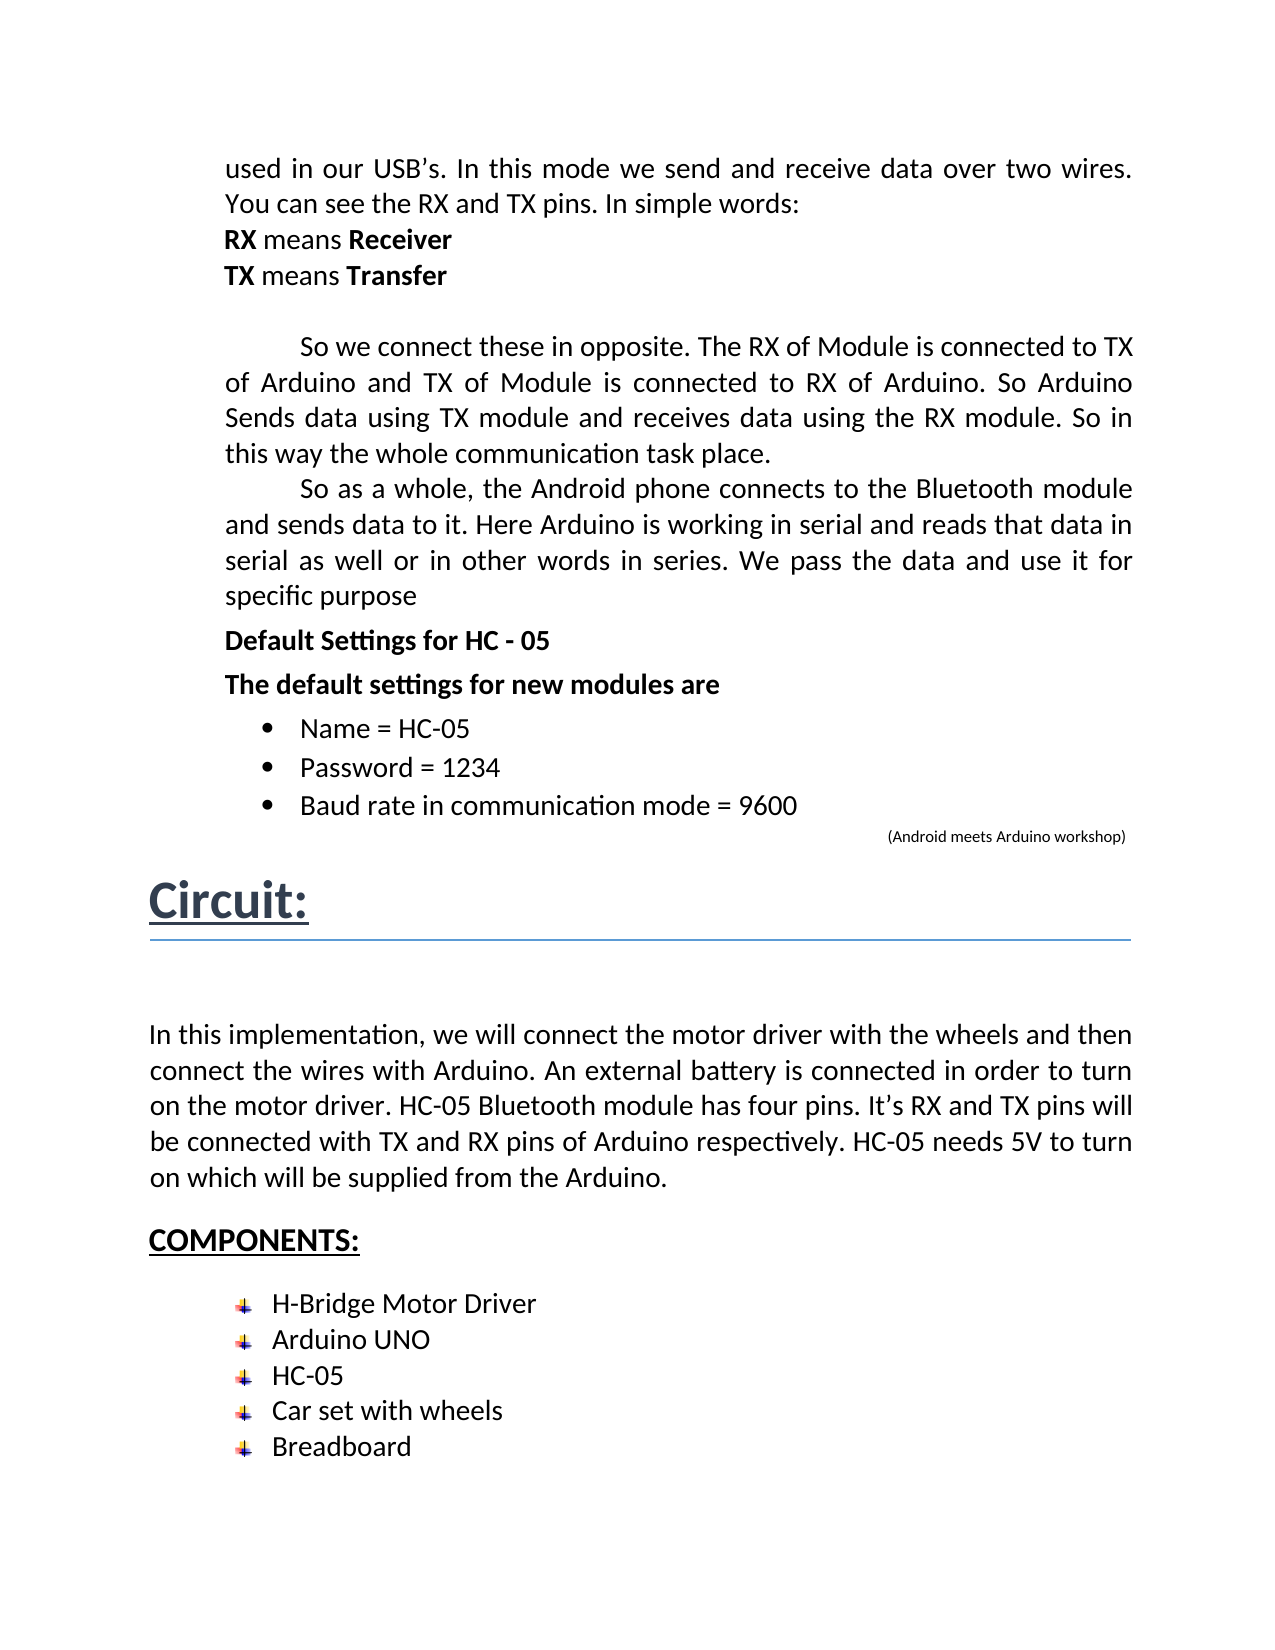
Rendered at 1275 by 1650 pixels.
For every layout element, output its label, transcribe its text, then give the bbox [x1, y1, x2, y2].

picture [235, 1439, 252, 1457]
list Name = HC-05 [262, 711, 1133, 746]
text Default Settings for HC - 05 [149, 622, 1134, 657]
list So as a whole, the Android phone connects to the Bluetooth module and sends data to it. Here Arduino is working in serial and reads that data in serial as well or in other words in series. We pass the data and use it for specific purpose [225, 471, 1134, 613]
picture [235, 1297, 252, 1314]
picture [235, 1404, 252, 1421]
picture [235, 1368, 252, 1386]
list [224, 150, 1134, 221]
subtitle COMPONENTS: [148, 1219, 1134, 1260]
list TX means Transfer [224, 257, 1134, 292]
list (Android meets Arduino workshop) [300, 826, 1133, 846]
list Breadboard [234, 1428, 1134, 1464]
picture [235, 1333, 252, 1350]
text Circuit: [148, 866, 1134, 932]
text In this implementation, we will connect the motor driver with the wheels and then connect the wires with Arduino. An external battery is connected in order to turn on the motor driver. HC-05 Bluetooth module has four pins. It’s RX and TX pins will be connected with TX and RX pins of Arduino respectively. HC-05 needs 5V to turn on which will be supplied from the Arduino. [148, 1016, 1134, 1194]
list Baud rate in communication mode = 9600 [262, 787, 1133, 823]
list RX means Receiver [224, 221, 1134, 257]
list Arduino UNO [234, 1321, 1134, 1357]
text The default settings for new modules are [149, 666, 1134, 702]
list Password = 1234 [262, 749, 1133, 785]
list HC-05 [234, 1357, 1134, 1392]
list Car set with wheels [234, 1392, 1134, 1428]
list H-Bridge Motor Driver [234, 1286, 1134, 1321]
list So we connect these in opposite. The RX of Module is connected to TX of Arduino and TX of Module is connected to RX of Arduino. So Arduino Sends data using TX module and receives data using the RX module. So in this way the whole communication task place. [225, 328, 1134, 471]
